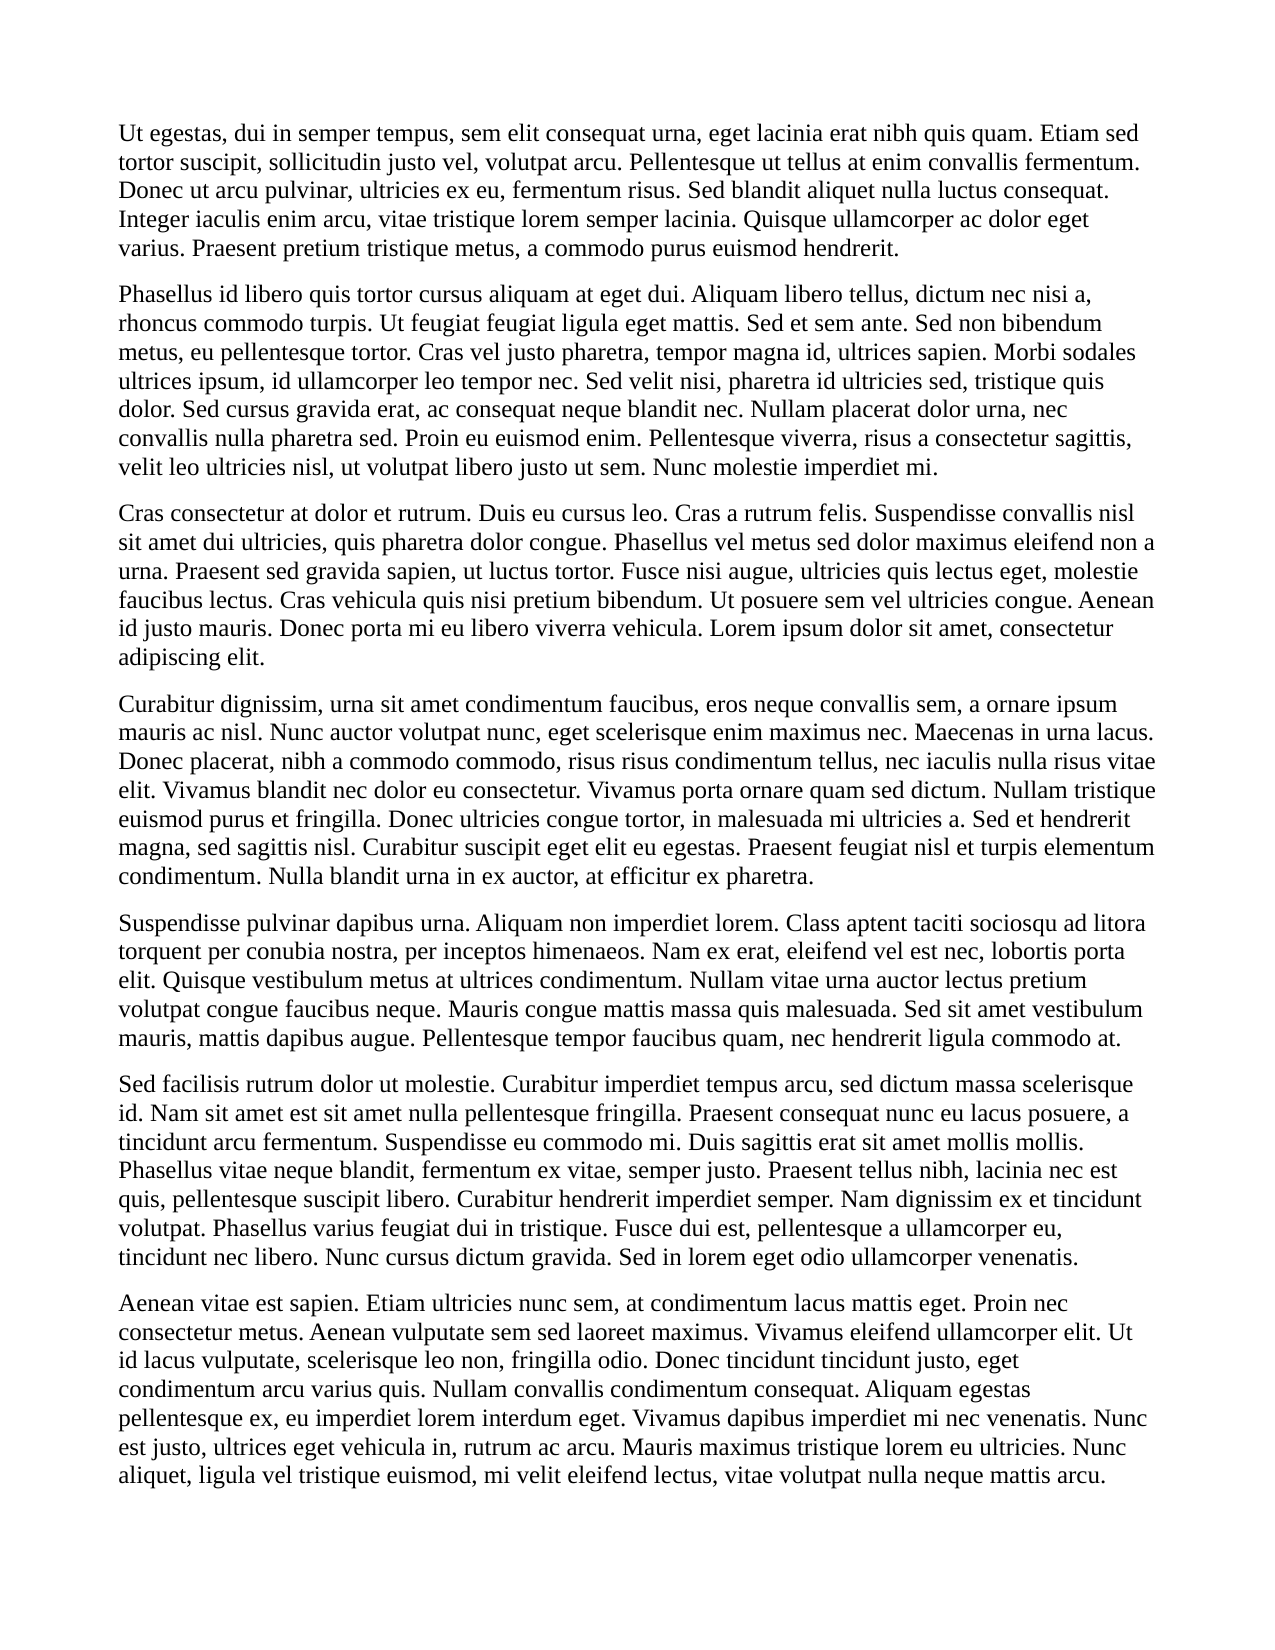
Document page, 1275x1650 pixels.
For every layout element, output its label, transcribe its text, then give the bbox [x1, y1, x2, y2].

text Sed facilisis rutrum dolor ut molestie. Curabitur imperdiet tempus arcu, sed dictum massa scelerisque id. Nam sit amet est sit amet nulla pellentesque fringilla. Praesent consequat nunc eu lacus posuere, a tincidunt arcu fermentum. Suspendisse eu commodo mi. Duis sagittis erat sit amet mollis mollis. Phasellus vitae neque blandit, fermentum ex vitae, semper justo. Praesent tellus nibh, lacinia nec est quis, pellentesque suscipit libero. Curabitur hendrerit imperdiet semper. Nam dignissim ex et tincidunt volutpat. Phasellus varius feugiat dui in tristique. Fusce dui est, pellentesque a ullamcorper eu, tincidunt nec libero. Nunc cursus dictum gravida. Sed in lorem eget odio ullamcorper venenatis. [118, 1069, 1157, 1270]
text Phasellus id libero quis tortor cursus aliquam at eget dui. Aliquam libero tellus, dictum nec nisi a, rhoncus commodo turpis. Ut feugiat feugiat ligula eget mattis. Sed et sem ante. Sed non bibendum metus, eu pellentesque tortor. Cras vel justo pharetra, tempor magna id, ultrices sapien. Morbi sodales ultrices ipsum, id ullamcorper leo tempor nec. Sed velit nisi, pharetra id ultricies sed, tristique quis dolor. Sed cursus gravida erat, ac consequat neque blandit nec. Nullam placerat dolor urna, nec convallis nulla pharetra sed. Proin eu euismod enim. Pellentesque viverra, risus a consectetur sagittis, velit leo ultricies nisl, ut volutpat libero justo ut sem. Nunc molestie imperdiet mi. [118, 279, 1157, 481]
text Suspendisse pulvinar dapibus urna. Aliquam non imperdiet lorem. Class aptent taciti sociosqu ad litora torquent per conubia nostra, per inceptos himenaeos. Nam ex erat, eleifend vel est nec, lobortis porta elit. Quisque vestibulum metus at ultrices condimentum. Nullam vitae urna auctor lectus pretium volutpat congue faucibus neque. Mauris congue mattis massa quis malesuada. Sed sit amet vestibulum mauris, mattis dapibus augue. Pellentesque tempor faucibus quam, nec hendrerit ligula commodo at. [118, 908, 1157, 1051]
text Ut egestas, dui in semper tempus, sem elit consequat urna, eget lacinia erat nibh quis quam. Etiam sed tortor suscipit, sollicitudin justo vel, volutpat arcu. Pellentesque ut tellus at enim convallis fermentum. Donec ut arcu pulvinar, ultricies ex eu, fermentum risus. Sed blandit aliquet nulla luctus consequat. Integer iaculis enim arcu, vitae tristique lorem semper lacinia. Quisque ullamcorper ac dolor eget varius. Praesent pretium tristique metus, a commodo purus euismod hendrerit. [118, 118, 1157, 262]
text Curabitur dignissim, urna sit amet condimentum faucibus, eros neque convallis sem, a ornare ipsum mauris ac nisl. Nunc auctor volutpat nunc, eget scelerisque enim maximus nec. Maecenas in urna lacus. Donec placerat, nibh a commodo commodo, risus risus condimentum tellus, nec iaculis nulla risus vitae elit. Vivamus blandit nec dolor eu consectetur. Vivamus porta ornare quam sed dictum. Nullam tristique euismod purus et fringilla. Donec ultricies congue tortor, in malesuada mi ultricies a. Sed et hendrerit magna, sed sagittis nisl. Curabitur suscipit eget elit eu egestas. Praesent feugiat nisl et turpis elementum condimentum. Nulla blandit urna in ex auctor, at efficitur ex pharetra. [118, 689, 1157, 890]
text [118, 1288, 1157, 1489]
text Cras consectetur at dolor et rutrum. Duis eu cursus leo. Cras a rutrum felis. Suspendisse convallis nisl sit amet dui ultricies, quis pharetra dolor congue. Phasellus vel metus sed dolor maximus eleifend non a urna. Praesent sed gravida sapien, ut luctus tortor. Fusce nisi augue, ultricies quis lectus eget, molestie faucibus lectus. Cras vehicula quis nisi pretium bibendum. Ut posuere sem vel ultricies congue. Aenean id justo mauris. Donec porta mi eu libero viverra vehicula. Lorem ipsum dolor sit amet, consectetur adipiscing elit. [118, 498, 1157, 671]
